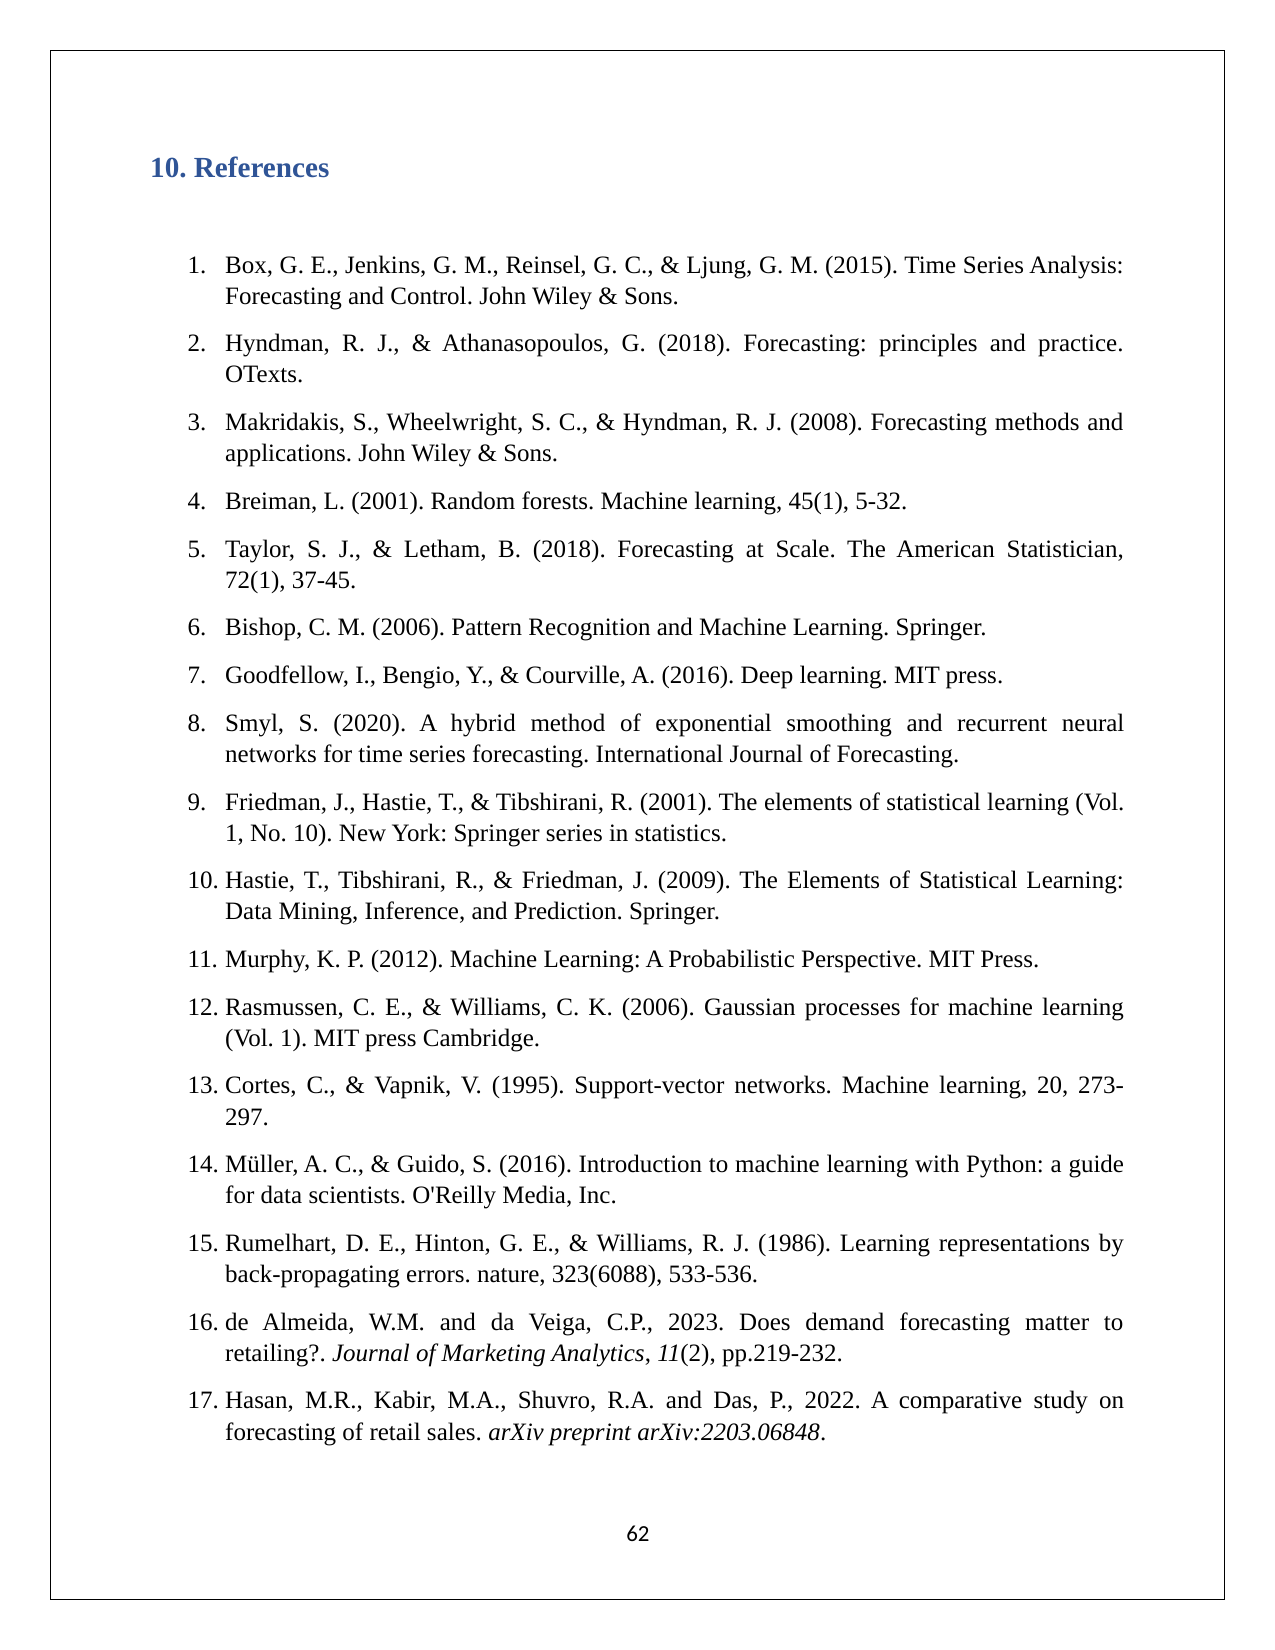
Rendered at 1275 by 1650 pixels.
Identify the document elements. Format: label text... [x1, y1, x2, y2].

list Box, G. E., Jenkins, G. M., Reinsel, G. C., & Ljung, G. M. (2015). Time Series Analysis: Forecasting and Control. John Wiley & Sons. [187, 250, 1125, 309]
list Makridakis, S., Wheelwright, S. C., & Hyndman, R. J. (2008). Forecasting methods and applications. John Wiley & Sons. [187, 407, 1125, 467]
list Murphy, K. P. (2012). Machine Learning: A Probabilistic Perspective. MIT Press. [187, 944, 1125, 973]
list Müller, A. C., & Guido, S. (2016). Introduction to machine learning with Python: a guide for data scientists. O'Reilly Media, Inc. [187, 1149, 1125, 1209]
subtitle 10. References [150, 150, 1125, 183]
list Cortes, C., & Vapnik, V. (1995). Support-vector networks. Machine learning, 20, 273-297. [187, 1071, 1125, 1130]
list Hastie, T., Tibshirani, R., & Friedman, J. (2009). The Elements of Statistical Learning: Data Mining, Inference, and Prediction. Springer. [187, 865, 1125, 925]
list Rumelhart, D. E., Hinton, G. E., & Williams, R. J. (1986). Learning representations by back-propagating errors. nature, 323(6088), 533-536. [187, 1228, 1125, 1288]
list Taylor, S. J., & Letham, B. (2018). Forecasting at Scale. The American Statistician, 72(1), 37-45. [187, 534, 1125, 593]
list Goodfellow, I., Bengio, Y., & Courville, A. (2016). Deep learning. MIT press. [187, 660, 1125, 689]
list Rasmussen, C. E., & Williams, C. K. (2006). Gaussian processes for machine learning (Vol. 1). MIT press Cambridge. [187, 992, 1125, 1052]
list Hyndman, R. J., & Athanasopoulos, G. (2018). Forecasting: principles and practice. OTexts. [187, 328, 1125, 388]
list Bishop, C. M. (2006). Pattern Recognition and Machine Learning. Springer. [187, 612, 1125, 641]
list de Almeida, W.M. and da Veiga, C.P., 2023. Does demand forecasting matter to retailing?. Journal of Marketing Analytics, 11(2), pp.219-232. [187, 1307, 1125, 1367]
list Smyl, S. (2020). A hybrid method of exponential smoothing and recurrent neural networks for time series forecasting. International Journal of Forecasting. [187, 708, 1125, 768]
list Friedman, J., Hastie, T., & Tibshirani, R. (2001). The elements of statistical learning (Vol. 1, No. 10). New York: Springer series in statistics. [187, 787, 1125, 846]
list Breiman, L. (2001). Random forests. Machine learning, 45(1), 5-32. [187, 486, 1125, 515]
list Hasan, M.R., Kabir, M.A., Shuvro, R.A. and Das, P., 2022. A comparative study on forecasting of retail sales. arXiv preprint arXiv:2203.06848. [187, 1386, 1125, 1445]
